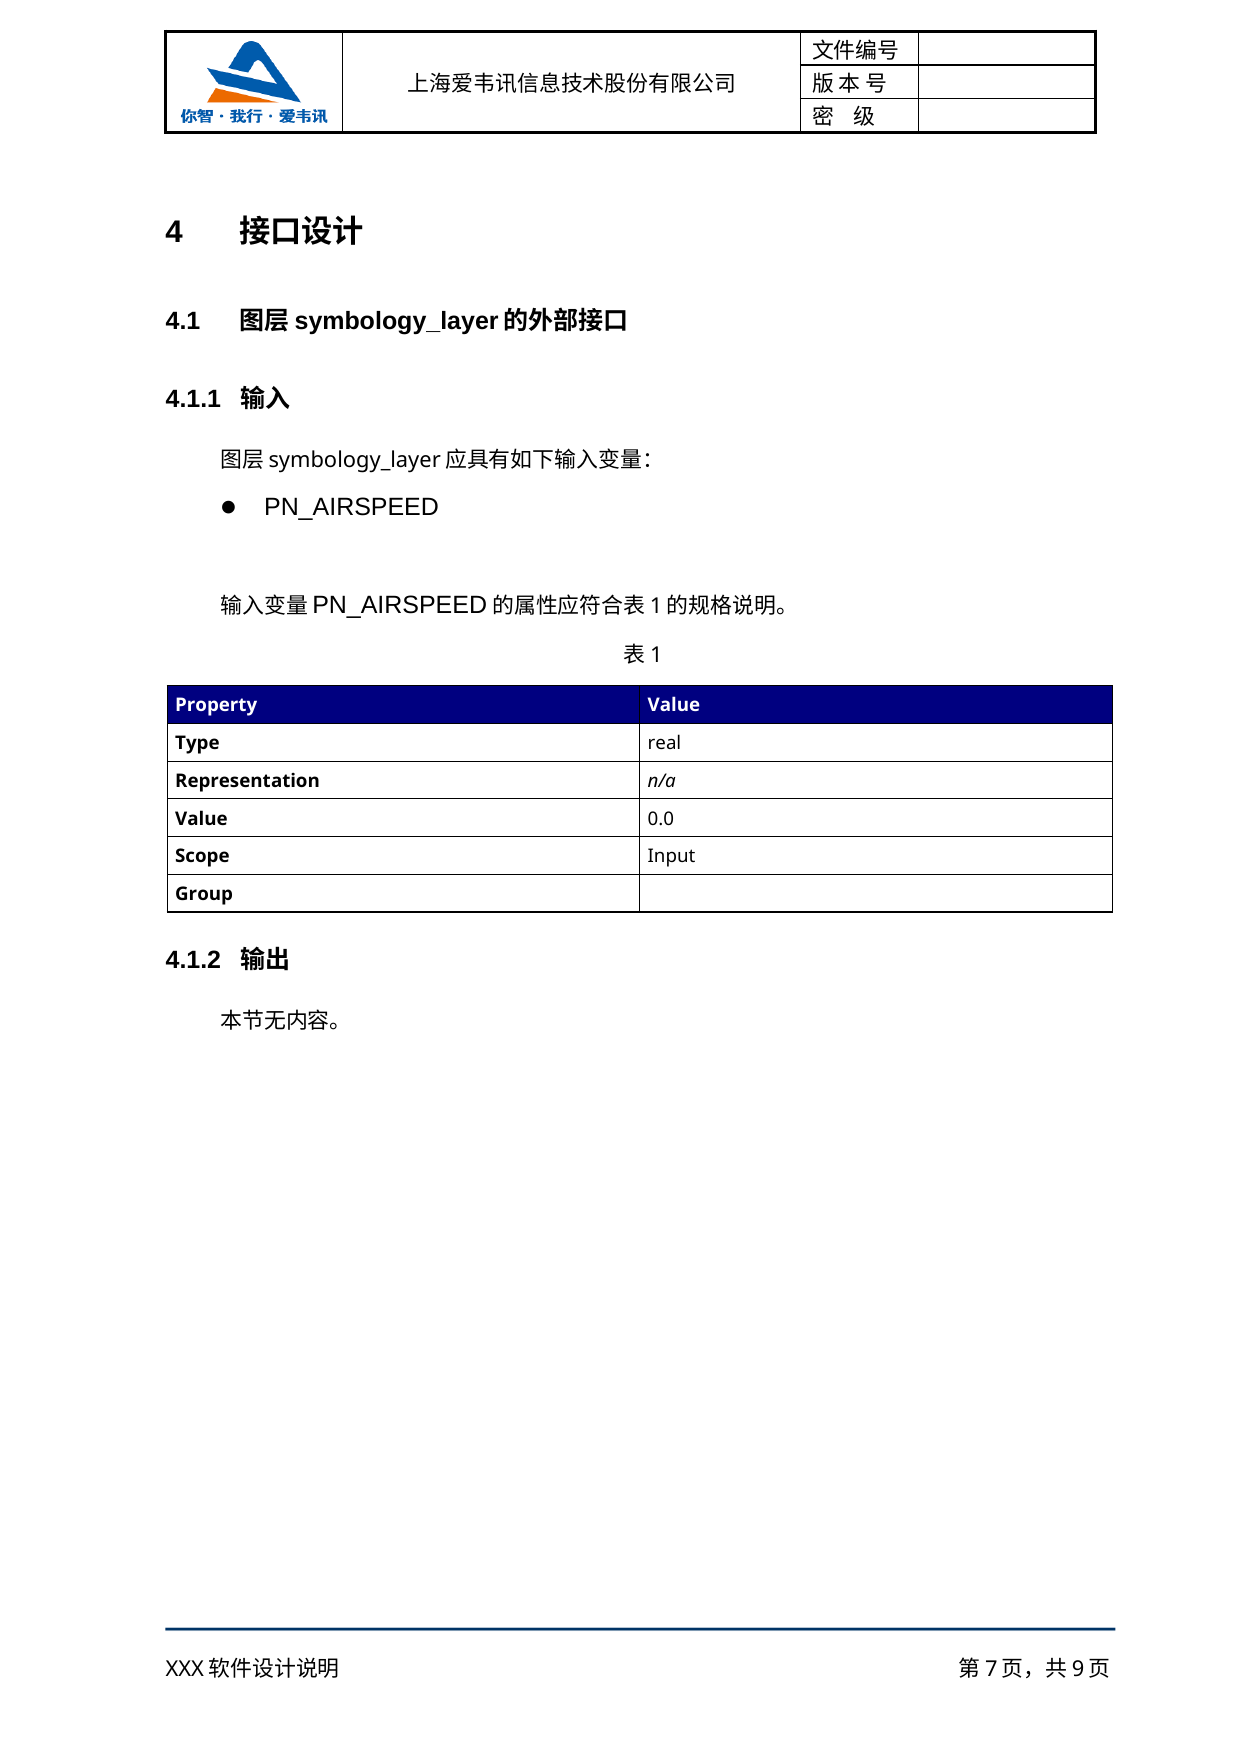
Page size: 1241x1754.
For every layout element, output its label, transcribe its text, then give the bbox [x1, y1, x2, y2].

table_cell Representation [168, 762, 639, 798]
picture [180, 41, 328, 123]
table_cell 0.0 [640, 799, 1112, 836]
subtitle 输出 [165, 925, 1122, 990]
table_header Value [640, 686, 1112, 723]
text 输入变量PN_AIRSPEED的属性应符合表1的规格说明。 [176, 588, 1122, 620]
table_cell Group [168, 875, 639, 911]
text 表1 [164, 636, 1122, 669]
table_cell Input [640, 837, 1112, 874]
subtitle 图层symbology_layer的外部接口 [165, 286, 1122, 351]
list PN_AIRSPEED [220, 490, 1122, 523]
table_cell Type [168, 724, 639, 761]
table_cell [640, 875, 1112, 911]
table_cell Scope [168, 837, 639, 874]
table_cell Value [168, 799, 639, 836]
picture [165, 1621, 1116, 1638]
table_cell real [640, 724, 1112, 761]
subtitle 接口设计 [165, 196, 1122, 261]
table_cell n/a [640, 762, 1112, 798]
text 本节无内容。 [176, 1002, 1122, 1035]
text 图层symbology_layer应具有如下输入变量： [176, 441, 1122, 474]
table_header Property [168, 686, 639, 723]
subtitle 输入 [165, 364, 1122, 429]
